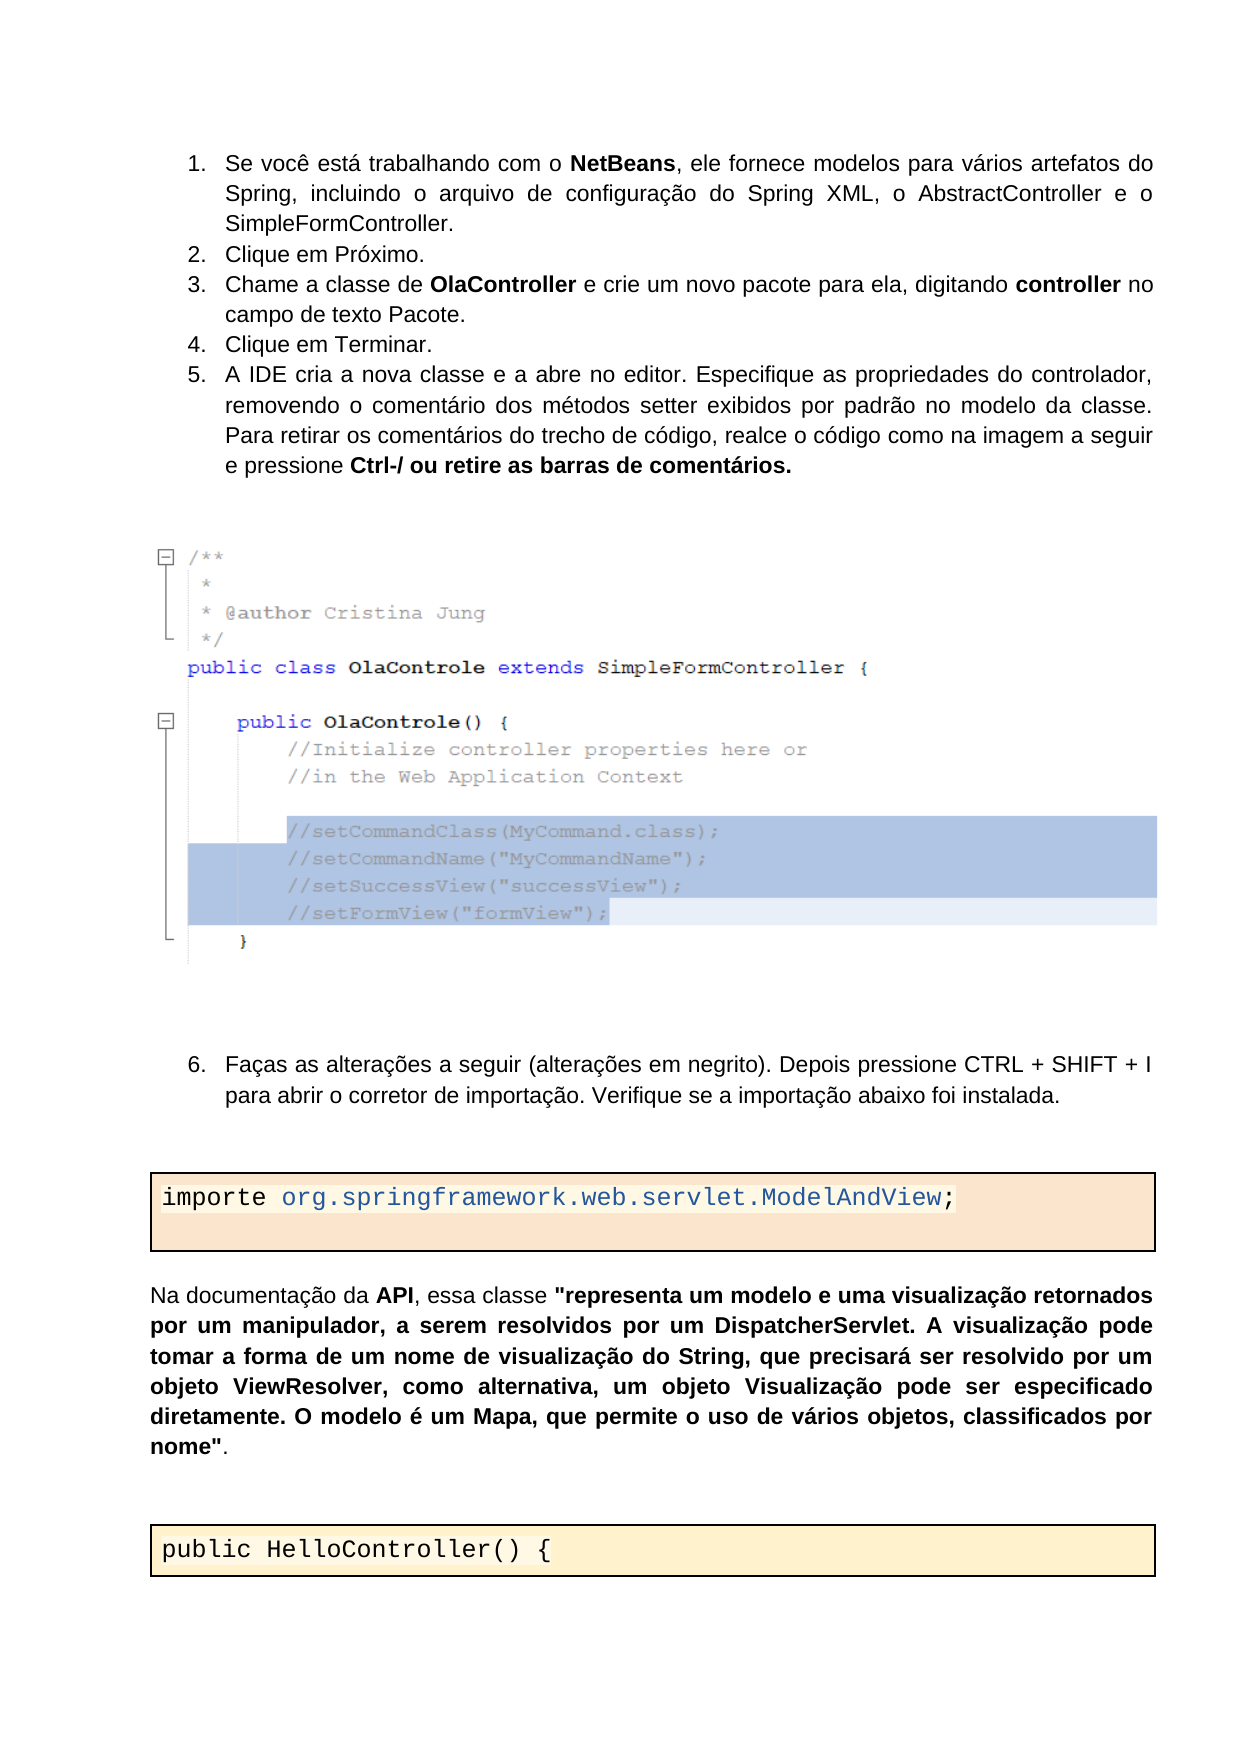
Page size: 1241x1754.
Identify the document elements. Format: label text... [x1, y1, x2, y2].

list Chame a classe de OlaController e crie um novo pacote para ela, digitando controller no campo de texto Pacote. [187, 271, 1153, 327]
text Na documentação da API, essa classe "representa um modelo e uma visualização retornados por um manipulador, a serem resolvidos por um DispatcherServlet. A visualização pode tomar a forma de um nome de visualização do String, que precisará ser resolvido por um objeto ViewResolver, como alternativa, um objeto Visualização pode ser especificado diretamente. O modelo é um Mapa, que permite o uso de vários objetos, classificados por nome". [150, 1282, 1153, 1459]
list Clique em Terminar. [187, 331, 1153, 358]
list Clique em Próximo. [187, 241, 1153, 267]
table_header importe org.springframework.web.servlet.ModelAndView; [152, 1174, 1154, 1250]
list Se você está trabalhando com o NetBeans, ele fornece modelos para vários artefatos do Spring, incluindo o arquivo de configuração do Spring XML, o AbstractController e o SimpleFormController. [187, 150, 1153, 237]
list Faças as alterações a seguir (alterações em negrito). Depois pressione CTRL + SHIFT + I para abrir o corretor de importação. Verifique se a importação abaixo foi instalada. [187, 1051, 1153, 1108]
list A IDE cria a nova classe e a abre no editor. Especifique as propriedades do controlador, removendo o comentário dos métodos setter exibidos por padrão no modelo da classe. Para retirar os comentários do trecho de código, realce o código como na imagem a seguir e pressione Ctrl-/ ou retire as barras de comentários. [187, 361, 1153, 478]
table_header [152, 1526, 1154, 1575]
picture [153, 543, 1158, 965]
